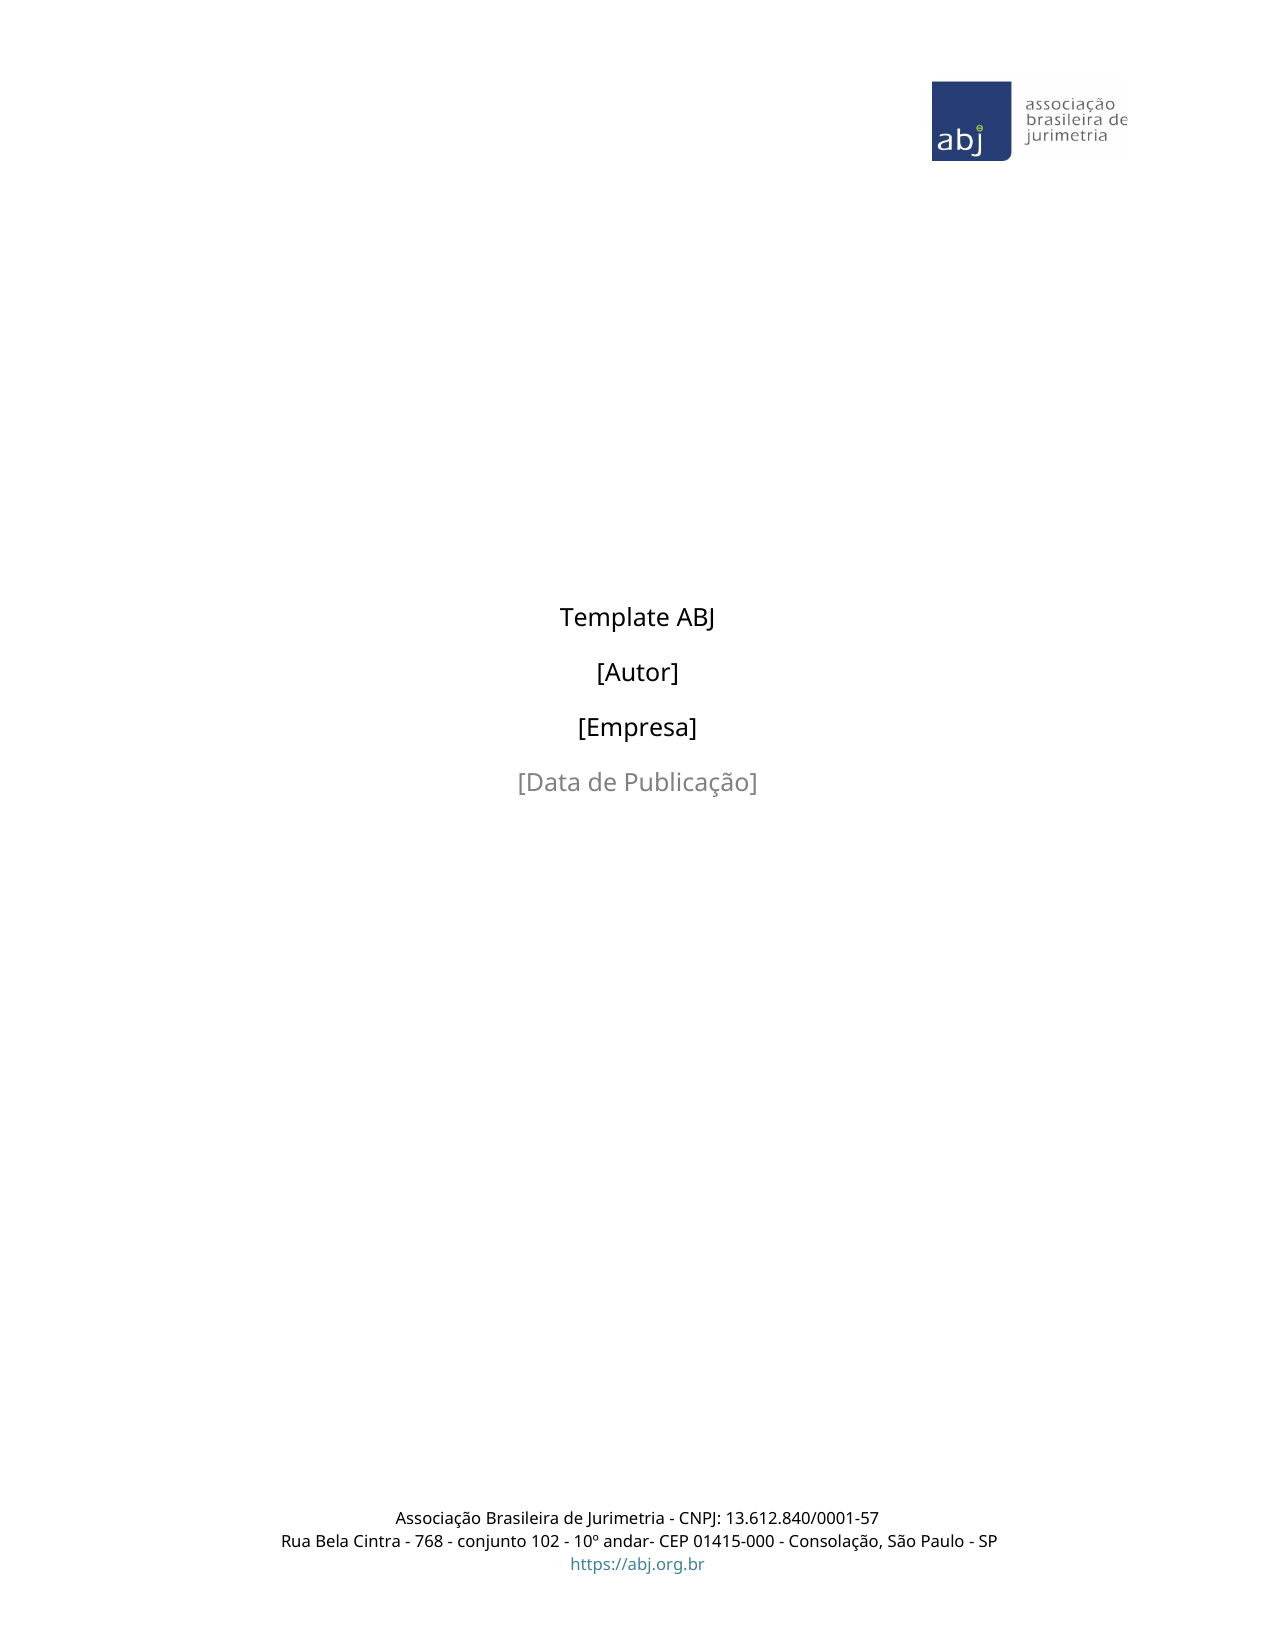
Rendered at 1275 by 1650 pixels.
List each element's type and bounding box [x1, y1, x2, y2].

picture [932, 75, 1128, 161]
